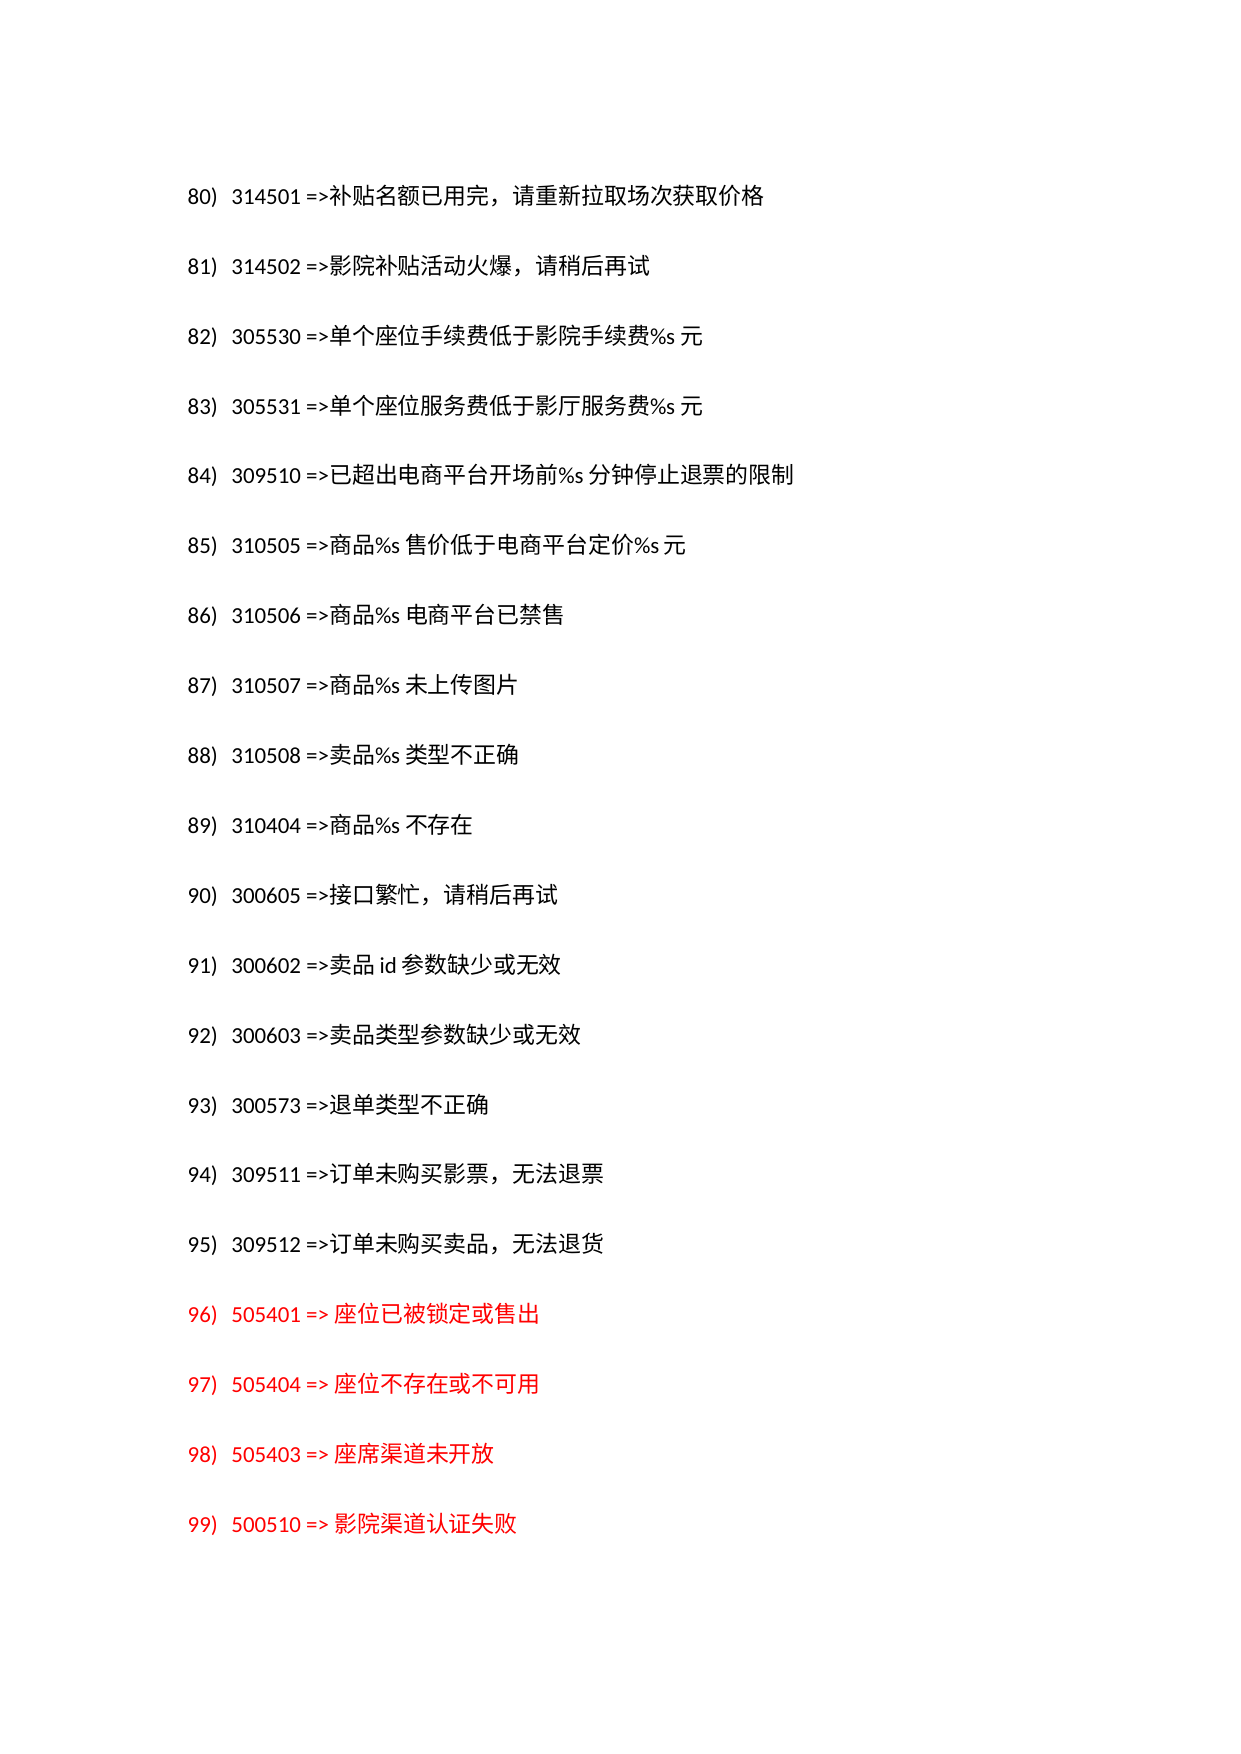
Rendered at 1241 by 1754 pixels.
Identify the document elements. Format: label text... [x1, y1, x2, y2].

list 310508 =>卖品%s类型不正确 [187, 721, 1053, 786]
list 300605 =>接口繁忙，请稍后再试 [187, 861, 1053, 926]
list 500510 => 影院渠道认证失败 [187, 1490, 1053, 1555]
list 305531 =>单个座位服务费低于影厅服务费%s元 [187, 372, 1053, 437]
list 310404 =>商品%s不存在 [187, 791, 1053, 856]
list 310505 =>商品%s售价低于电商平台定价%s元 [187, 511, 1053, 576]
list 309510 =>已超出电商平台开场前%s分钟停止退票的限制 [187, 442, 1053, 507]
list 505403 => 座席渠道未开放 [187, 1420, 1053, 1485]
list 310507 =>商品%s未上传图片 [187, 651, 1053, 716]
list 309512 =>订单未购买卖品，无法退货 [187, 1210, 1053, 1275]
list 310506 =>商品%s电商平台已禁售 [187, 581, 1053, 646]
list 314502 =>影院补贴活动火爆，请稍后再试 [187, 232, 1053, 297]
list 309511 =>订单未购买影票，无法退票 [187, 1141, 1053, 1206]
list 305530 =>单个座位手续费低于影院手续费%s元 [187, 302, 1053, 367]
list 300603 =>卖品类型参数缺少或无效 [187, 1001, 1053, 1066]
list 505401 => 座位已被锁定或售出 [187, 1280, 1053, 1345]
list 314501 =>补贴名额已用完，请重新拉取场次获取价格 [187, 162, 1053, 227]
list 300573 =>退单类型不正确 [187, 1071, 1053, 1136]
list 505404 => 座位不存在或不可用 [187, 1350, 1053, 1415]
list 300602 =>卖品id参数缺少或无效 [187, 931, 1053, 996]
